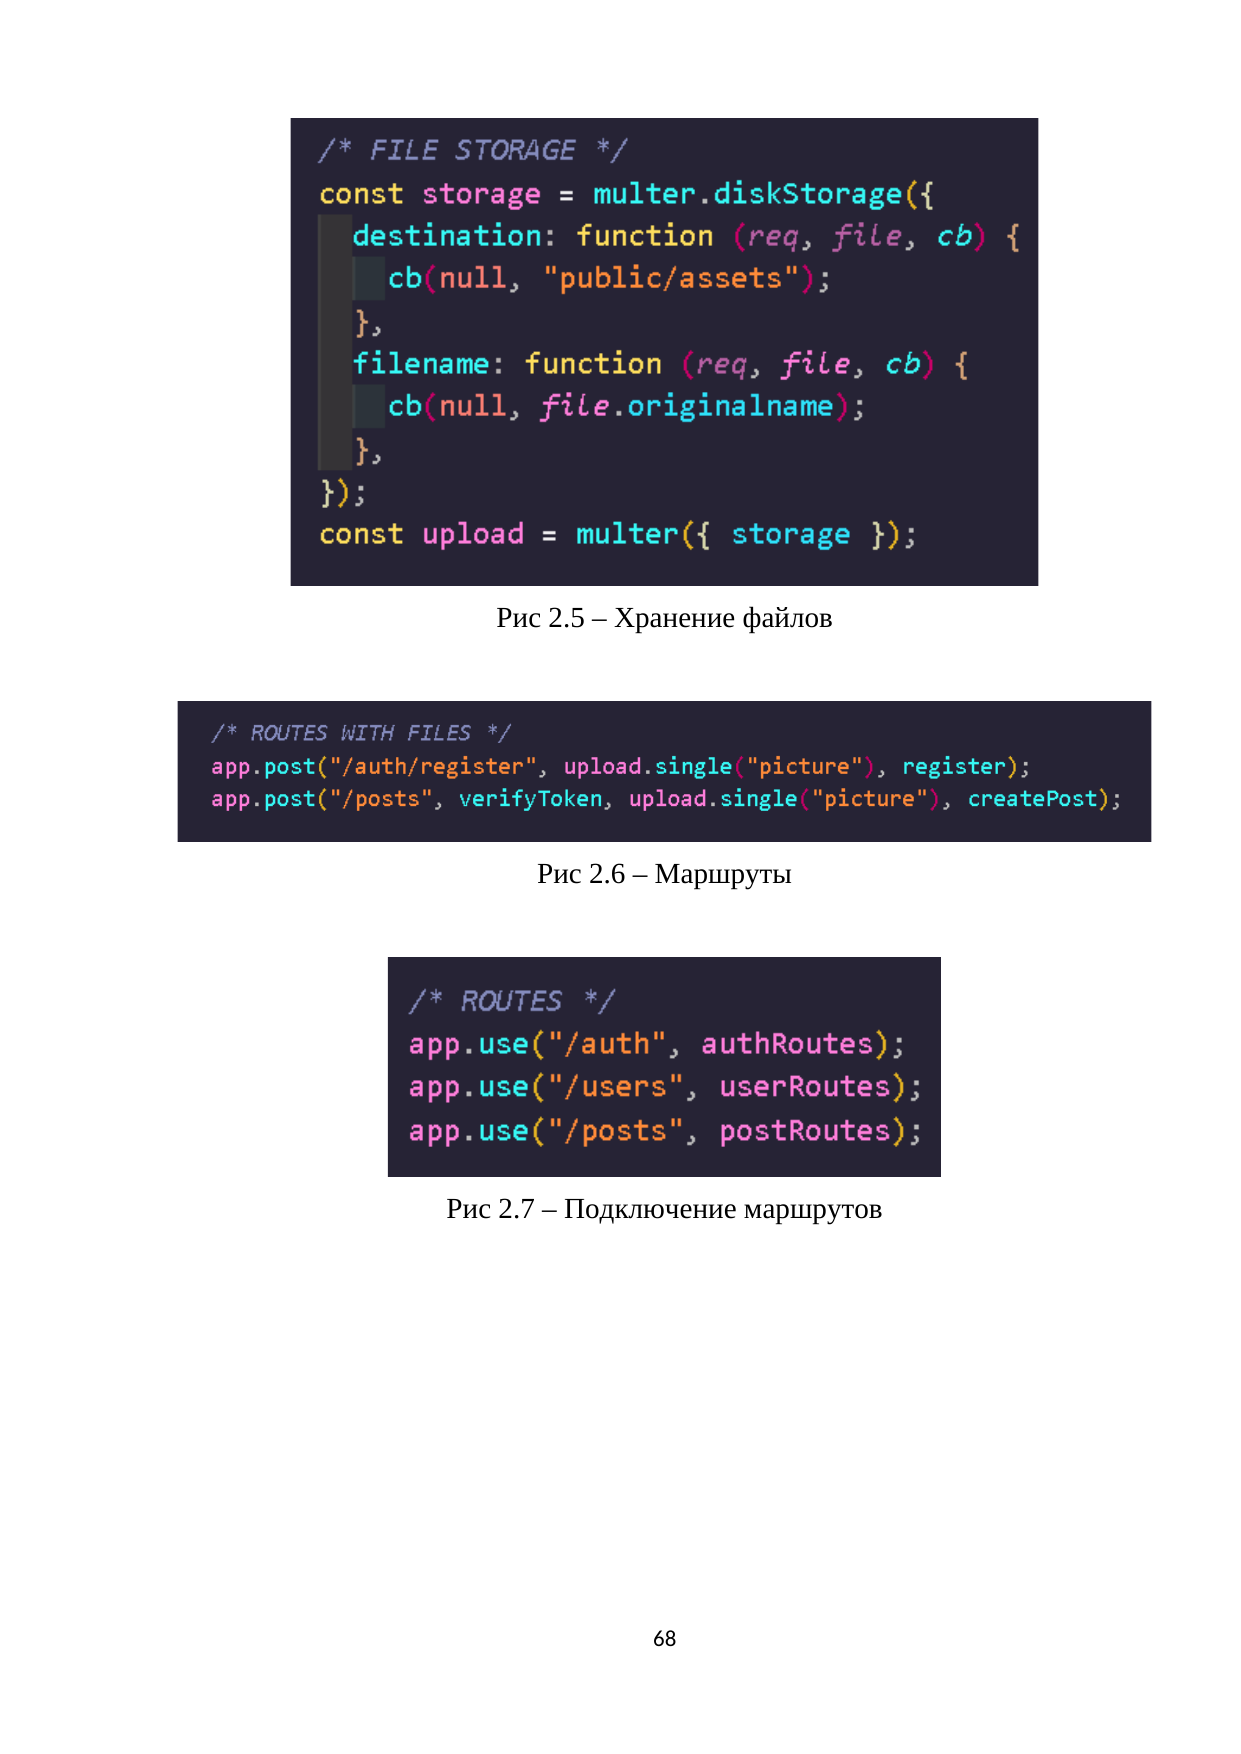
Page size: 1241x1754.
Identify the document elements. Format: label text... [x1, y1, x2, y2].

picture [290, 118, 1039, 586]
text Рис 2.6 – Маршруты [177, 856, 1152, 890]
text Рис 2.7 – Подключение маршрутов [177, 1191, 1152, 1224]
picture [387, 957, 941, 1177]
text Рис 2.5 – Хранение файлов [177, 600, 1152, 634]
picture [177, 701, 1152, 842]
